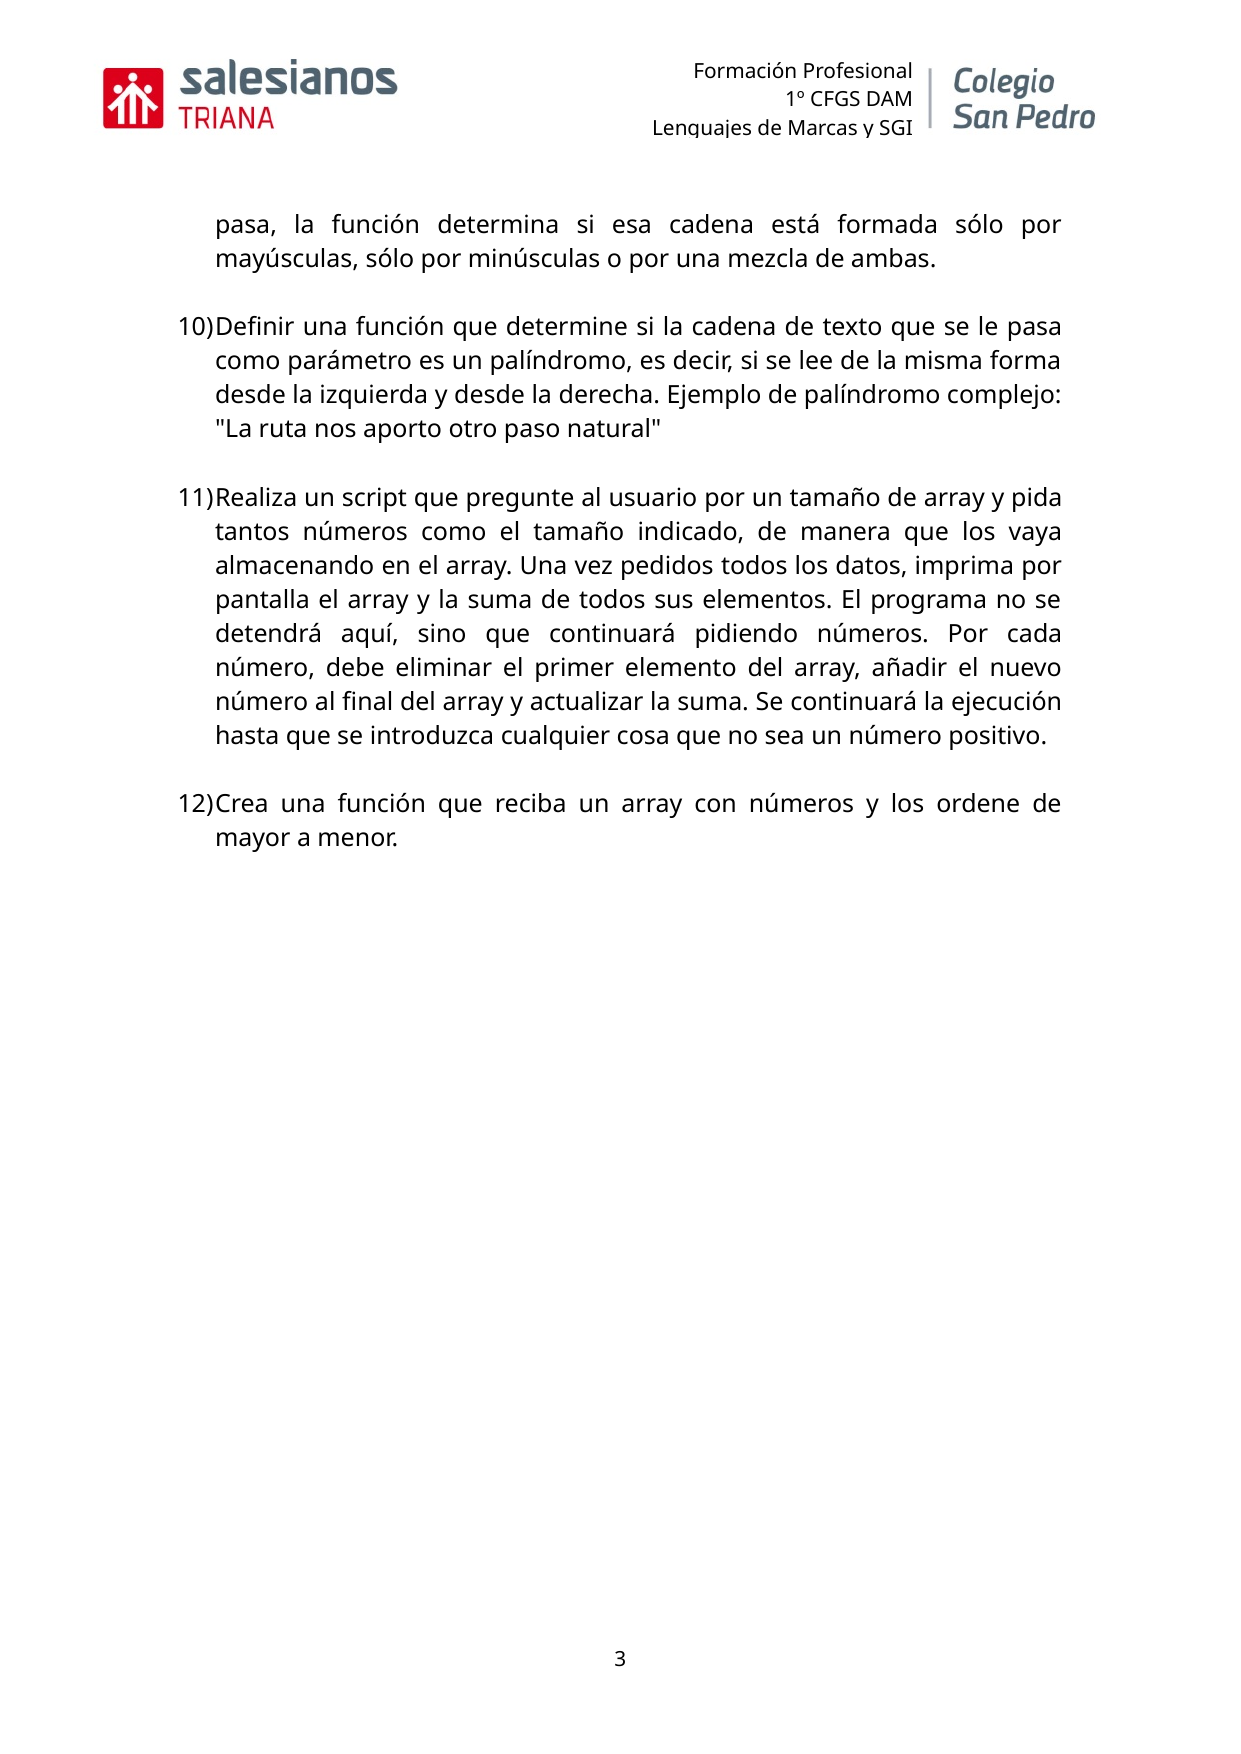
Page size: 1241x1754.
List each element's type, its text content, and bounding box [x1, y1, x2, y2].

picture [2, 0, 1241, 152]
list Realiza un script que pregunte al usuario por un tamaño de array y pida tantos números como el tamaño indicado, de manera que los vaya almacenando en el array. Una vez pedidos todos los datos, imprima por pantalla el array y la suma de todos sus elementos. El programa no se detendrá aquí, sino que continuará pidiendo números. Por cada número, debe eliminar el primer elemento del array, añadir el nuevo número al final del array y actualizar la suma. Se continuará la ejecución hasta que se introduzca cualquier cosa que no sea un número positivo. [177, 479, 1063, 752]
list Crea una función que reciba un array con números y los ordene de mayor a menor. [177, 786, 1063, 854]
list Definir una función que determine si la cadena de texto que se le pasa como parámetro es un palíndromo, es decir, si se lee de la misma forma desde la izquierda y desde la derecha. Ejemplo de palíndromo complejo: "La ruta nos aporto otro paso natural" [177, 309, 1063, 445]
